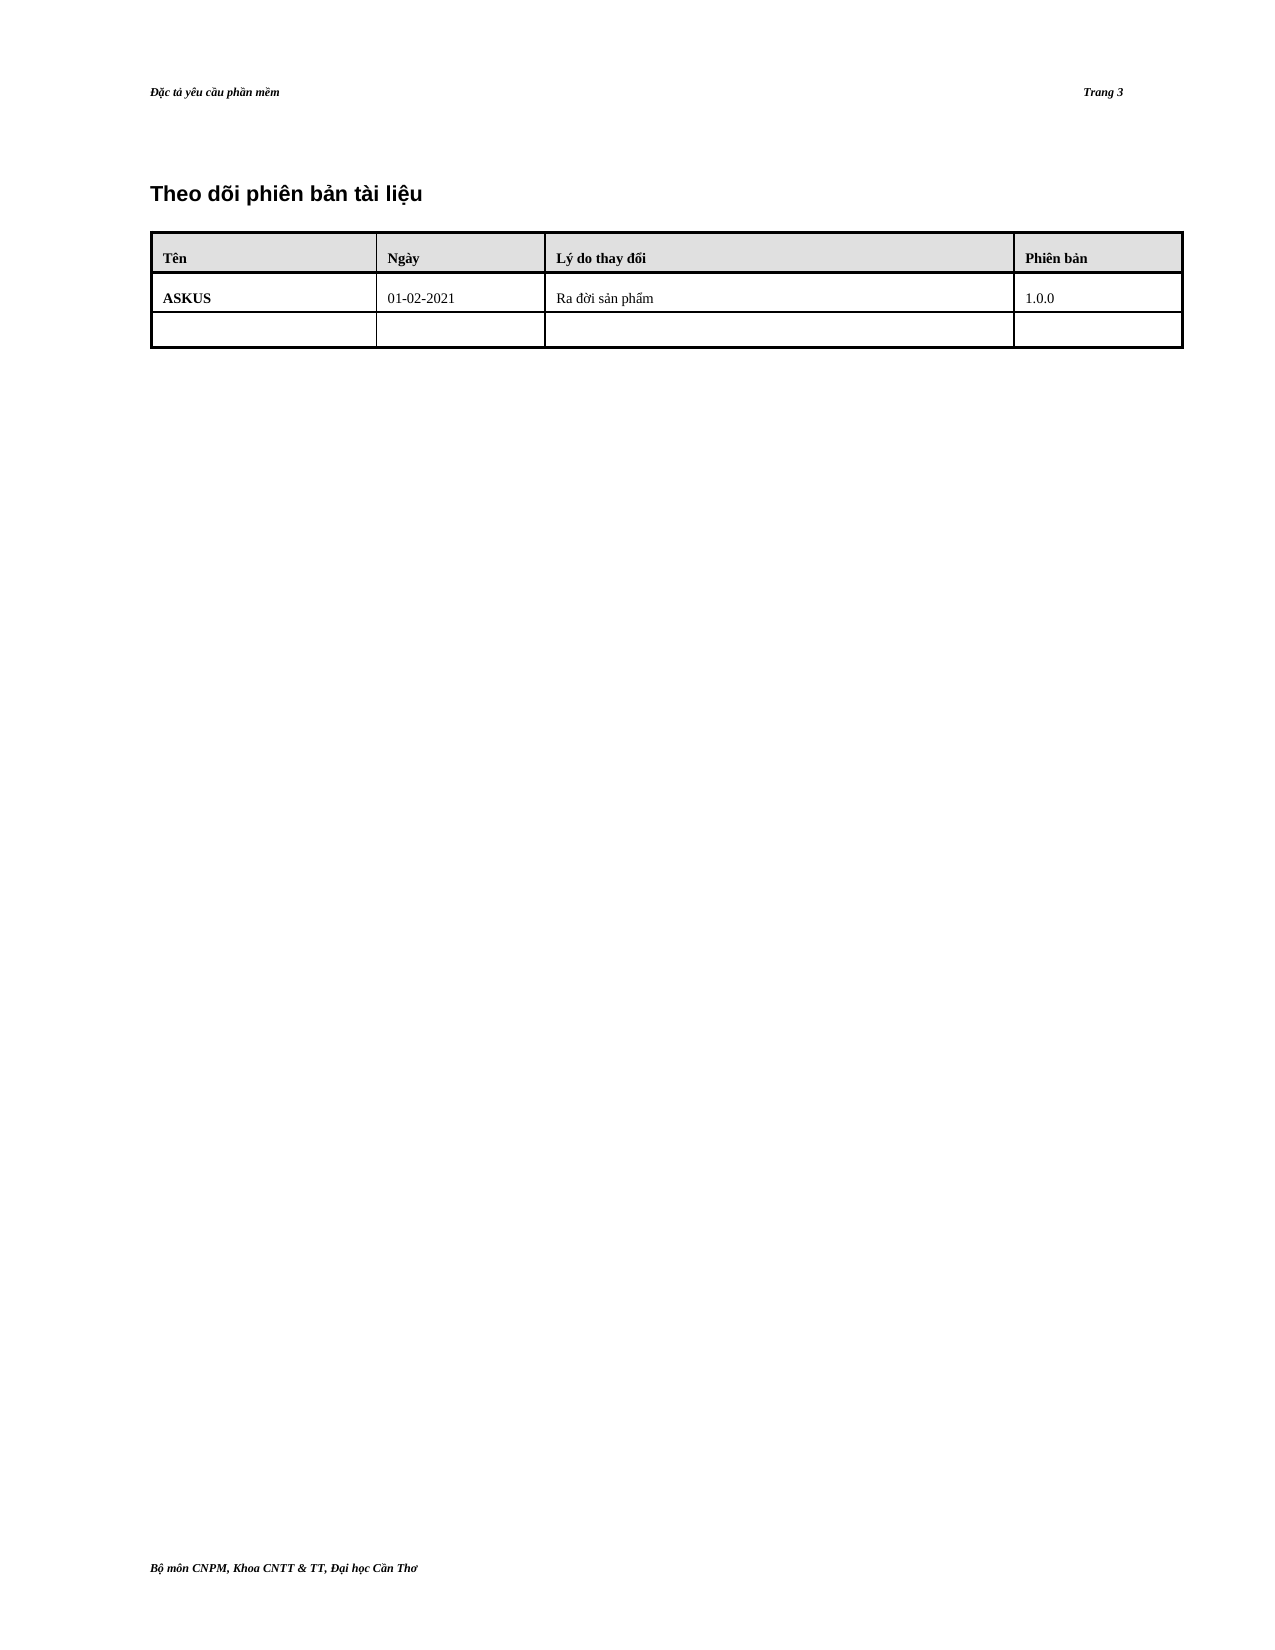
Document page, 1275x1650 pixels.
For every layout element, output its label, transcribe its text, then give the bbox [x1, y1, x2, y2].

table_cell ASKUS [153, 274, 376, 311]
table_header Ngày [377, 234, 544, 271]
table_cell [153, 313, 376, 346]
table_header Phiên bản [1015, 234, 1181, 271]
table_cell 1.0.0 [1015, 274, 1181, 311]
table_cell 01-02-2021 [377, 274, 544, 311]
text Theo dõi phiên bản tài liệu [150, 162, 1125, 206]
table_cell [1015, 313, 1181, 346]
table_cell [377, 313, 544, 346]
table_cell [546, 313, 1013, 346]
table_cell Ra đời sản phẩm [546, 274, 1013, 311]
table_header Lý do thay đổi [546, 234, 1013, 271]
table_header Tên [153, 234, 376, 271]
